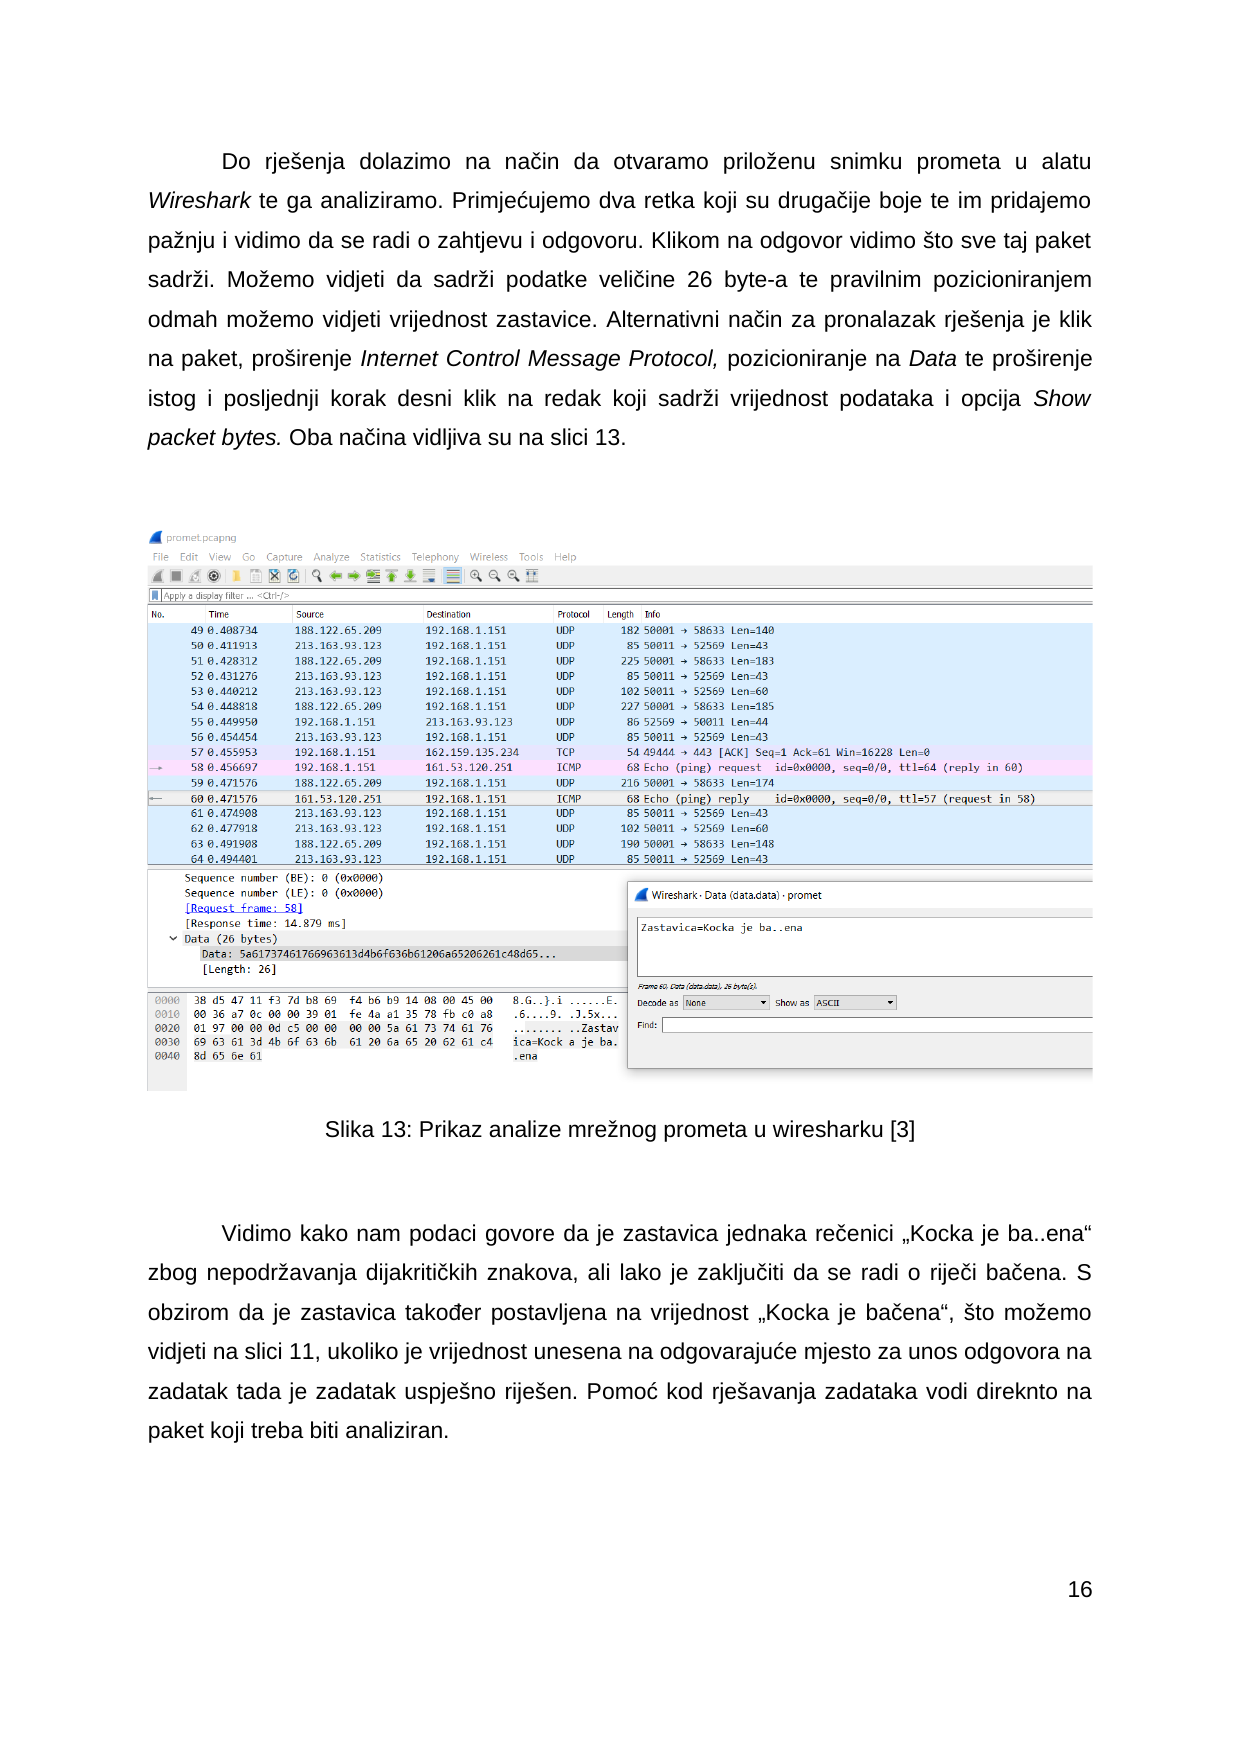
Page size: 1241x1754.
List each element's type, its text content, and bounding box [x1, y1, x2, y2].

text Do rješenja dolazimo na način da otvaramo priloženu snimku prometa u alatu Wireshark te ga analiziramo. Primjećujemo dva retka koji su drugačije boje te im pridajemo pažnju i vidimo da se radi o zahtjevu i odgovoru. Klikom na odgovor vidimo što sve taj paket sadrži. Možemo vidjeti da sadrži podatke veličine 26 byte-a te pravilnim pozicioniranjem odmah možemo vidjeti vrijednost zastavice. Alternativni način za pronalazak rješenja je klik na paket, proširenje Internet Control Message Protocol, pozicioniranje na Data te proširenje istog i posljednji korak desni klik na redak koji sadrži vrijednost podataka i opcija Show packet bytes. Oba načina vidljiva su na slici 13. [148, 148, 1093, 450]
text Vidimo kako nam podaci govore da je zastavica jednaka rečenici „Kocka je ba..ena“ zbog nepodržavanja dijakritičkih znakova, ali lako je zaključiti da se radi o riječi bačena. S obzirom da je zastavica također postavljena na vrijednost „Kocka je bačena“, što možemo vidjeti na slici 11, ukoliko je vrijednost unesena na odgovarajuće mjesto za unos odgovora na zadatak tada je zadatak uspješno riješen. Pomoć kod rješavanja zadataka vodi direknto na paket koji treba biti analiziran. [148, 1220, 1093, 1443]
text Slika 13: Prikaz analize mrežnog prometa u wiresharku [3] [148, 1116, 1093, 1142]
picture [147, 527, 1093, 1091]
